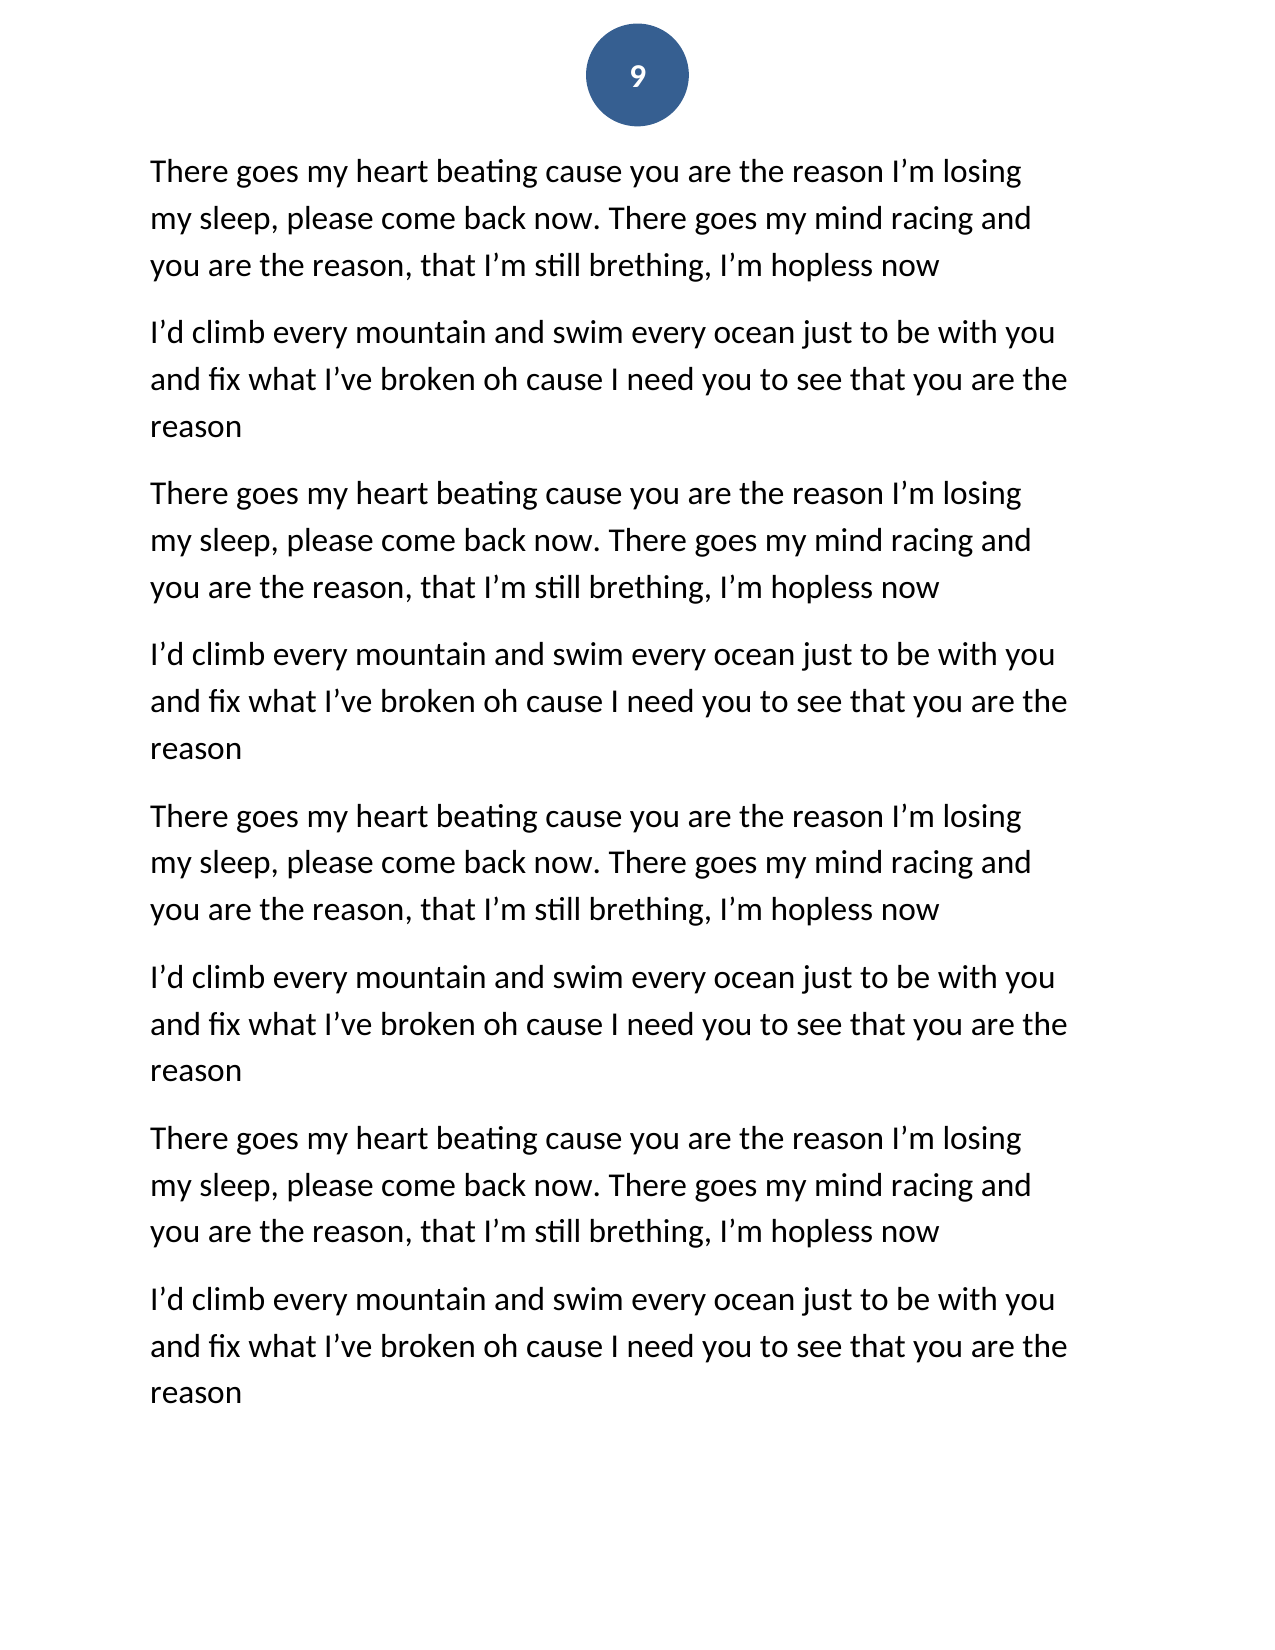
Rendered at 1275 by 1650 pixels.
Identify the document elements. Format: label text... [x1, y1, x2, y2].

text I’d climb every mountain and swim every ocean just to be with you and fix what I’ve broken oh cause I need you to see that you are the reason [150, 633, 1070, 768]
text I’d climb every mountain and swim every ocean just to be with you and fix what I’ve broken oh cause I need you to see that you are the reason [150, 311, 1070, 445]
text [150, 1117, 1070, 1251]
text I’d climb every mountain and swim every ocean just to be with you and fix what I’ve broken oh cause I need you to see that you are the reason [150, 1278, 1070, 1412]
text I’d climb every mountain and swim every ocean just to be with you and fix what I’ve broken oh cause I need you to see that you are the reason [150, 956, 1070, 1090]
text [150, 150, 1070, 284]
